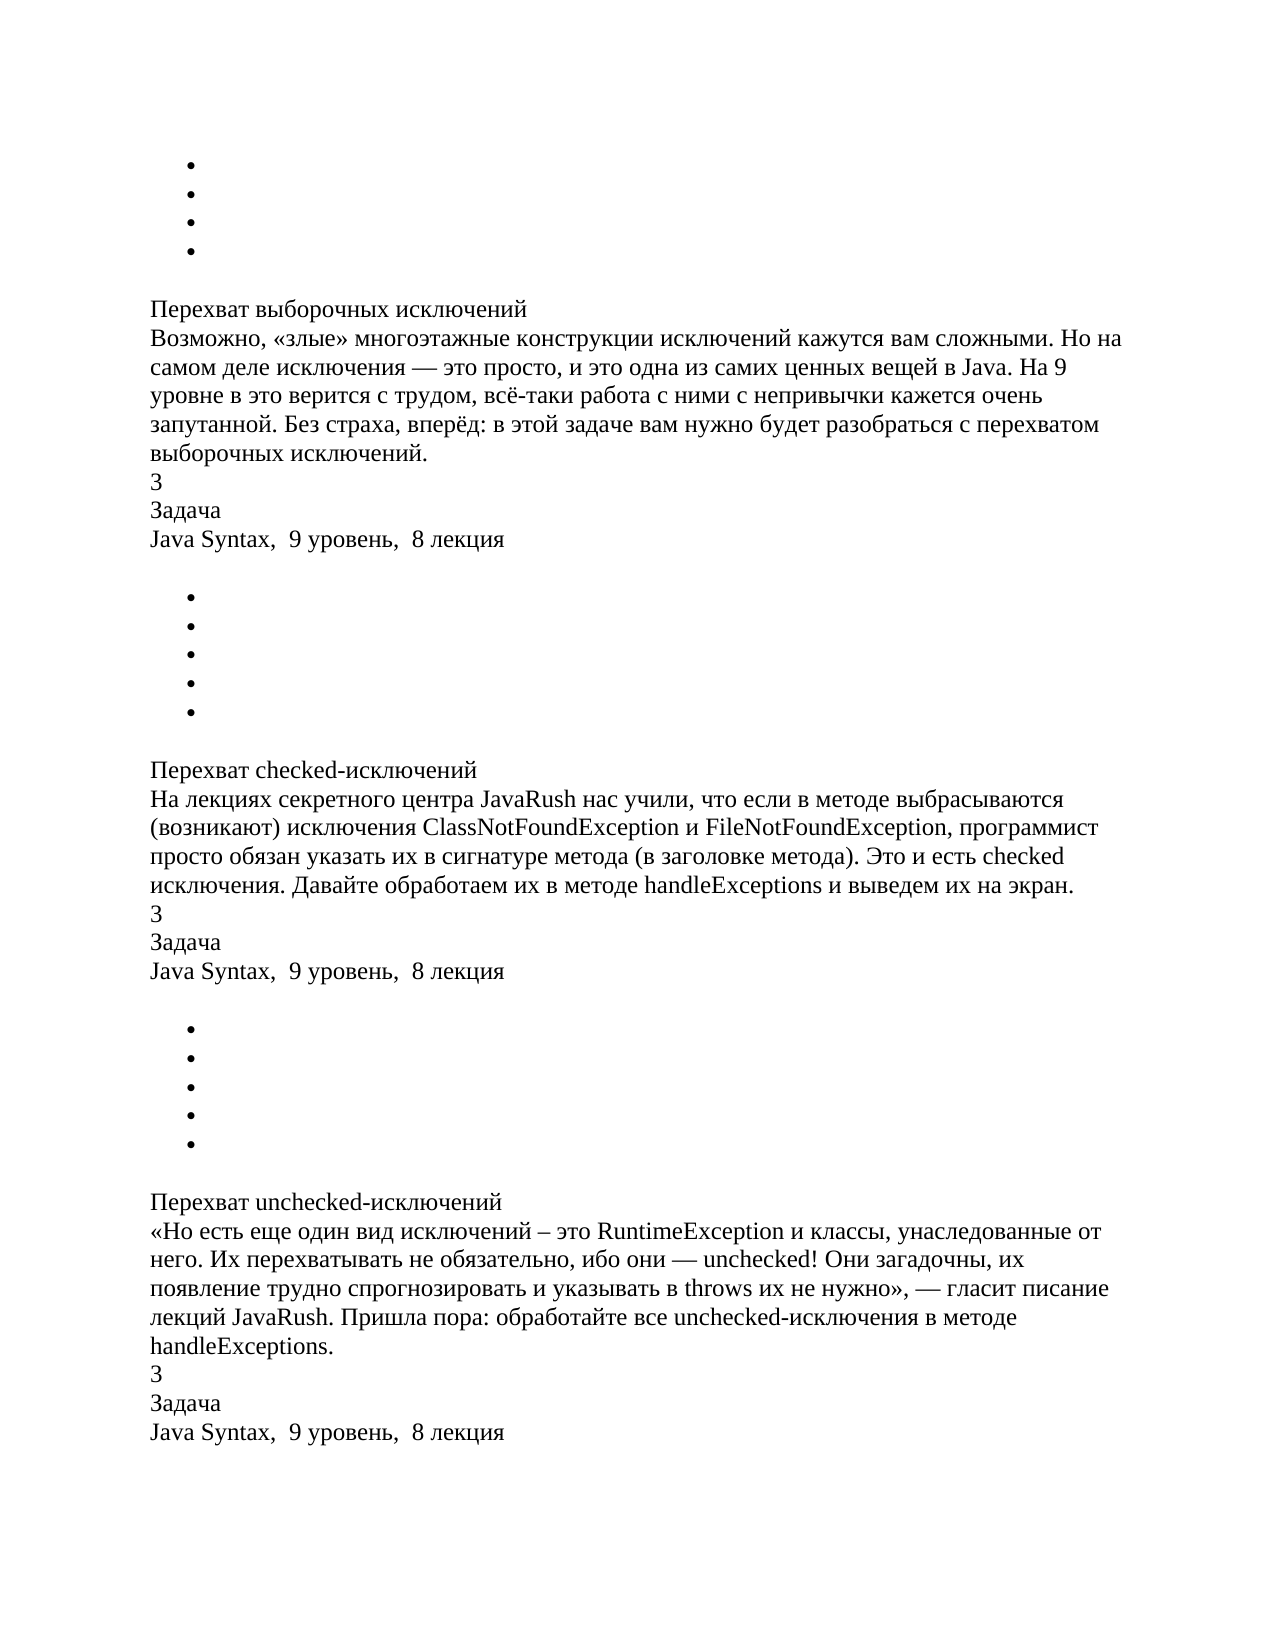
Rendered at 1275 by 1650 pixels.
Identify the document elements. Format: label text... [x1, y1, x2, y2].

text На лекциях секретного центра JavaRush нас учили, что если в методе выбрасываются (возникают) исключения ClassNotFoundException и FileNotFoundException, программист просто обязан указать их в сигнатуре метода (в заголовке метода). Это и есть checked исключения. Давайте обработаем их в методе handleExceptions и выведем их на экран. [150, 784, 1125, 899]
text 3 [150, 899, 1125, 927]
text 3 [150, 467, 1125, 495]
text Задача [150, 1388, 1125, 1417]
text Java Syntax, 9 уровень, 8 лекция [150, 524, 1125, 553]
text Задача [150, 495, 1125, 524]
text Задача [150, 927, 1125, 956]
text 3 [150, 1359, 1125, 1388]
text Перехват выборочных исключений [150, 294, 1125, 323]
text Java Syntax, 9 уровень, 8 лекция [150, 956, 1125, 985]
text Перехват unchecked-исключений [150, 1187, 1125, 1216]
text Перехват checked-исключений [150, 755, 1125, 784]
text Возможно, «злые» многоэтажные конструкции исключений кажутся вам сложными. Но на самом деле исключения — это просто, и это одна из самих ценных вещей в Java. На 9 уровне в это верится с трудом, всё-таки работа с ними с непривычки кажется очень запутанной. Без страха, вперёд: в этой задаче вам нужно будет разобраться с перехватом выборочных исключений. [150, 323, 1125, 467]
text Java Syntax, 9 уровень, 8 лекция [150, 1417, 1125, 1446]
text «Но есть еще один вид исключений – это RuntimeException и классы, унаследованные от него. Их перехватывать не обязательно, ибо они — unchecked! Они загадочны, их появление трудно спрогнозировать и указывать в throws их не нужно», — гласит писание лекций JavaRush. Пришла пора: обработайте все unchecked-исключения в методе handleExceptions. [150, 1216, 1125, 1359]
